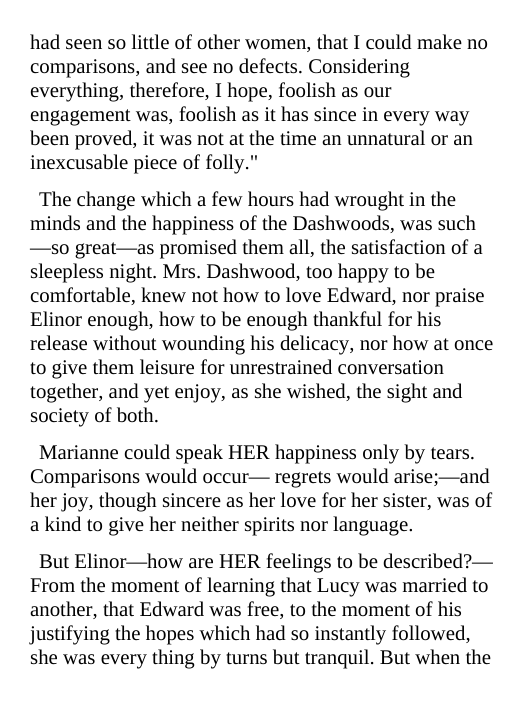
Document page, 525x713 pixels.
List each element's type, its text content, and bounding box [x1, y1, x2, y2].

text Marianne could speak HER happiness only by tears. Comparisons would occur— regrets would arise;—and her joy, though sincere as her love for her sister, was of a kind to give her neither spirits nor language. [30, 440, 495, 536]
text The change which a few hours had wrought in the minds and the happiness of the Dashwoods, was such—so great—as promised them all, the satisfaction of a sleepless night. Mrs. Dashwood, too happy to be comfortable, knew not how to love Edward, nor praise Elinor enough, how to be enough thankful for his release without wounding his delicacy, nor how at once to give them leisure for unrestrained conversation together, and yet enjoy, as she wished, the sight and society of both. [30, 187, 495, 427]
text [30, 30, 495, 174]
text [30, 549, 495, 669]
